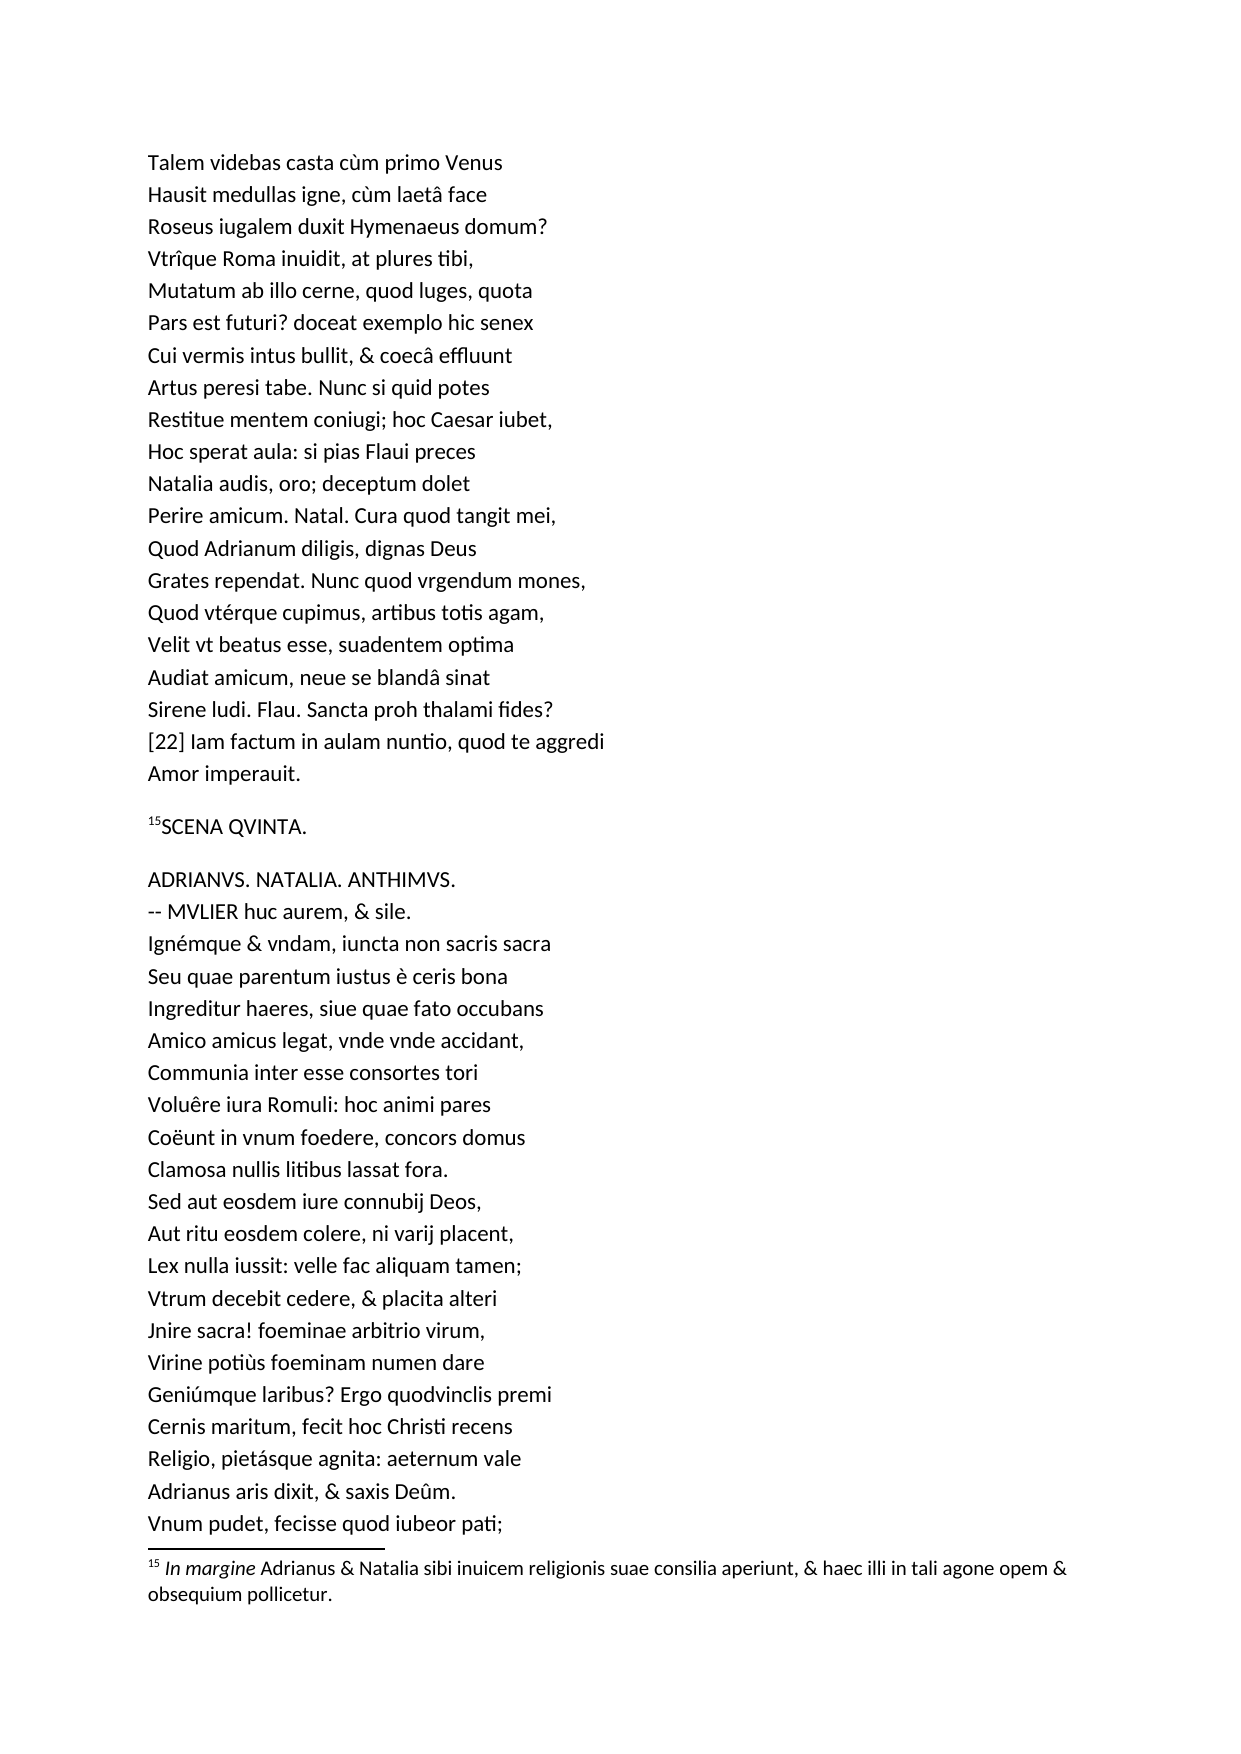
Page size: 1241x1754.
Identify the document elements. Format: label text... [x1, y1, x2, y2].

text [148, 897, 1093, 1537]
text SCENA QVINTA. [148, 812, 1093, 840]
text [148, 148, 1093, 787]
text ADRIANVS. NATALIA. ANTHIMVS. [148, 865, 1093, 893]
